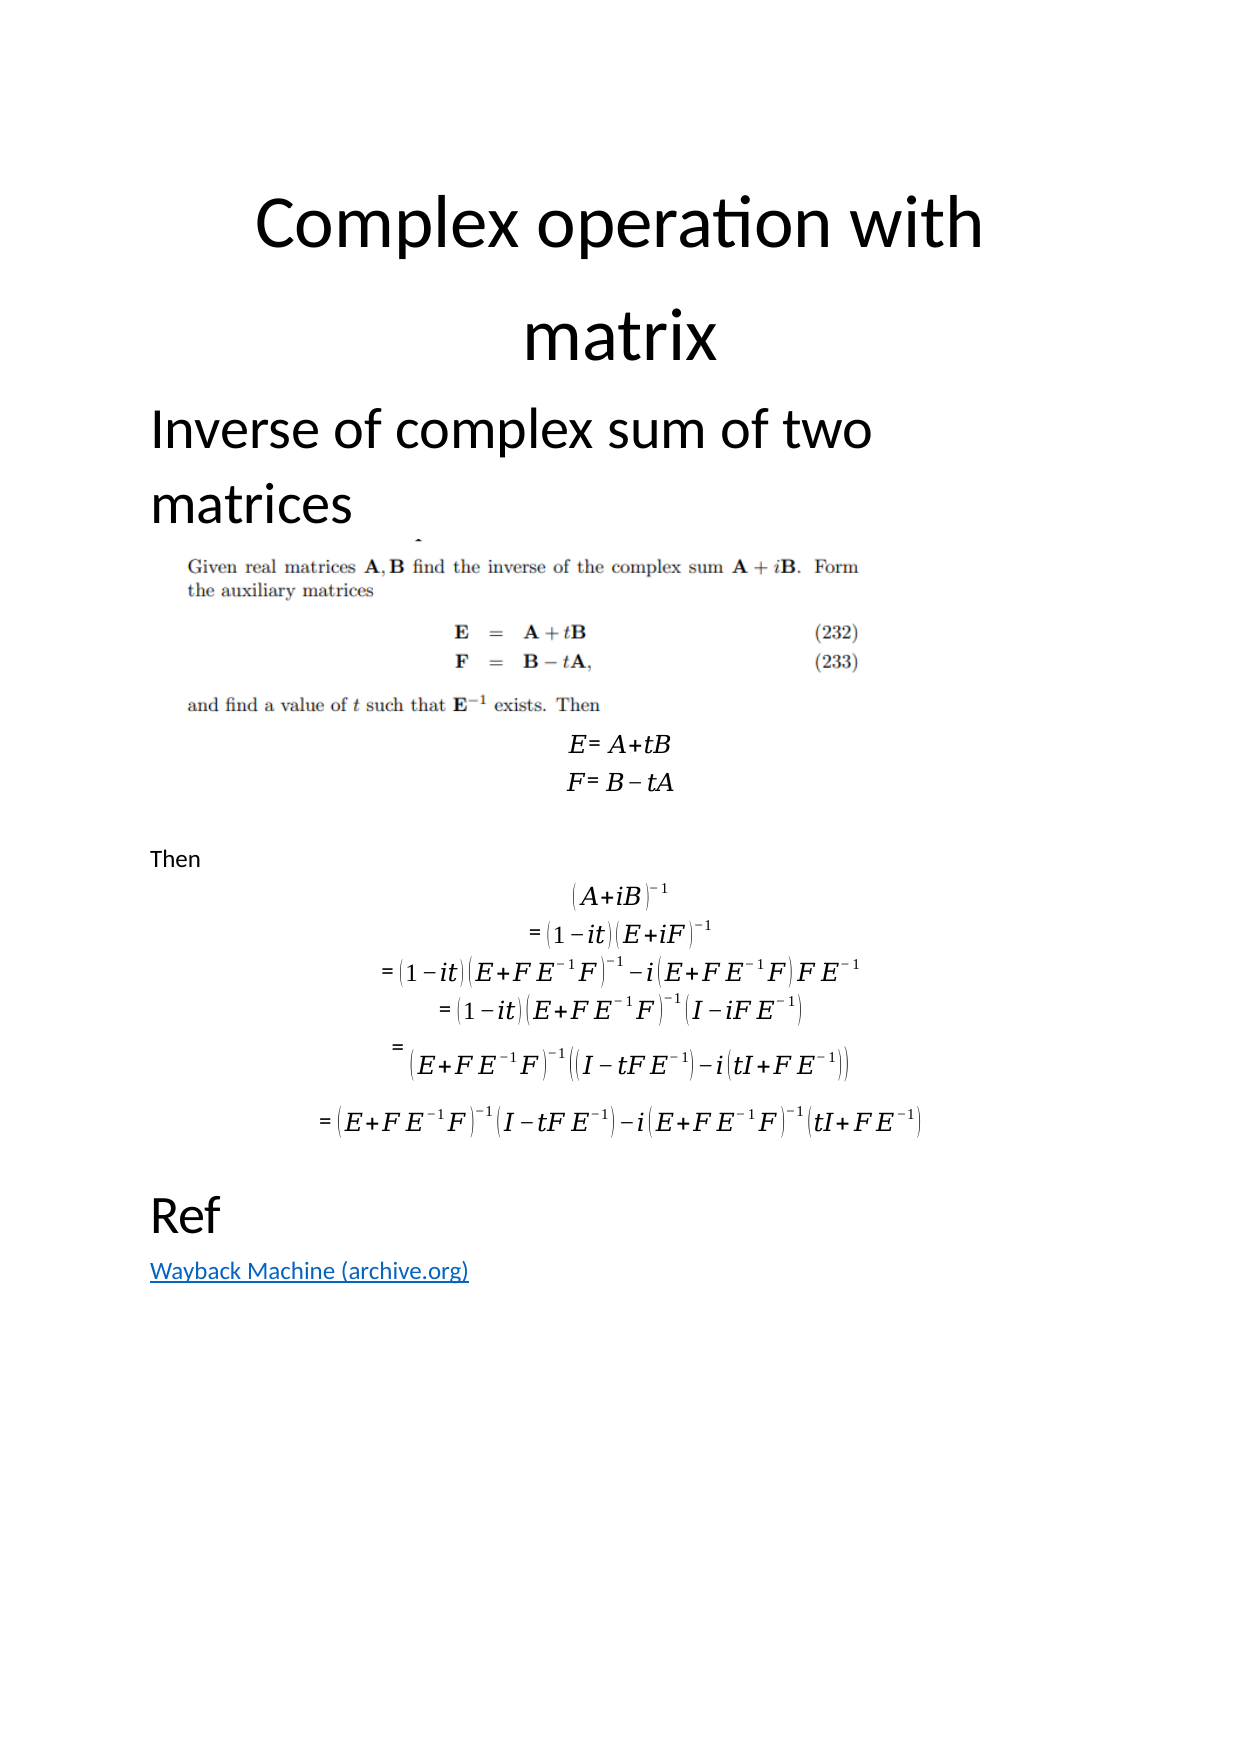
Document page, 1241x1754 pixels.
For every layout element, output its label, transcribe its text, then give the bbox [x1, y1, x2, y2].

text Inverse of complex sum of two matrices [150, 389, 1090, 539]
text Then [150, 839, 1090, 877]
text = [150, 1027, 1090, 1102]
text = [150, 727, 1090, 764]
text = [150, 764, 1090, 802]
text = [150, 989, 1090, 1027]
text = [150, 952, 1090, 989]
text Ref [150, 1177, 1090, 1252]
text = [150, 1102, 1090, 1139]
text Complex operation with matrix [150, 164, 1090, 389]
text Wayback Machine (archive.org) [150, 1252, 1090, 1289]
text = [150, 914, 1090, 952]
